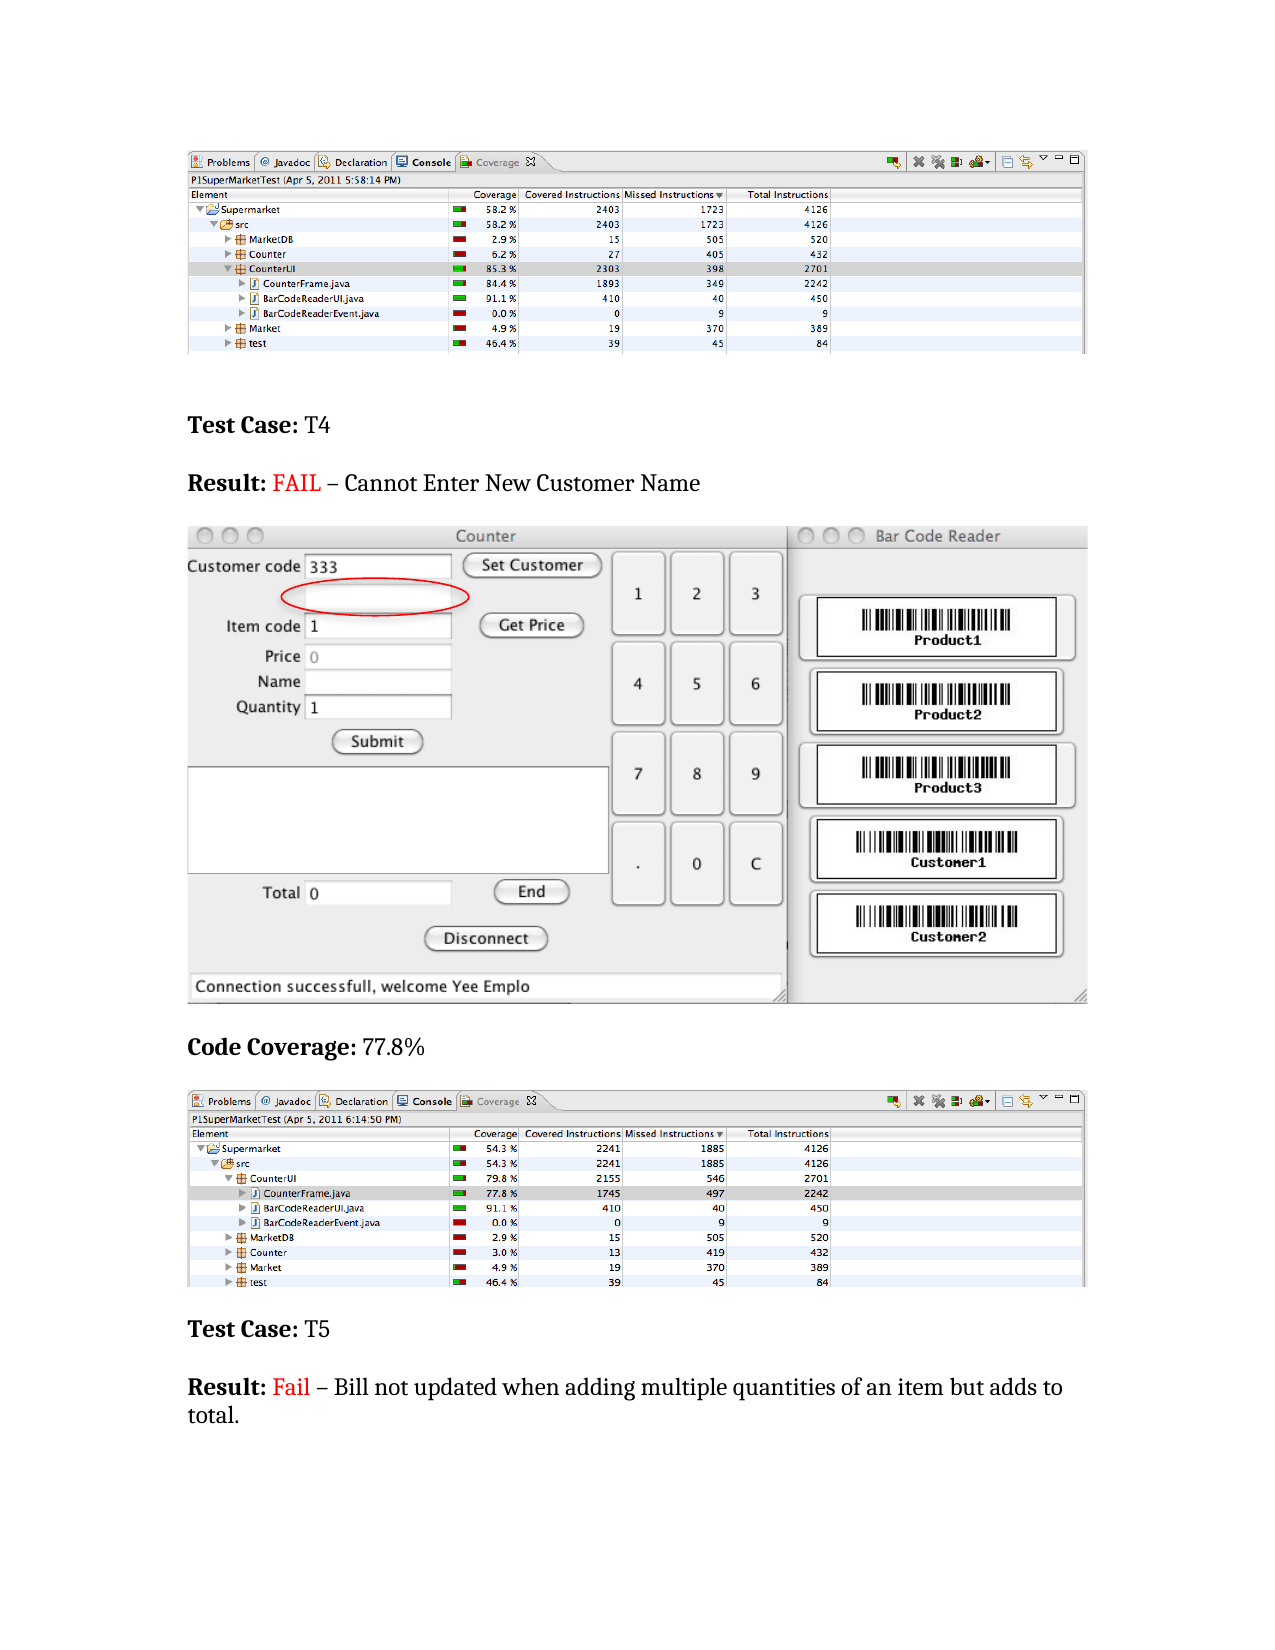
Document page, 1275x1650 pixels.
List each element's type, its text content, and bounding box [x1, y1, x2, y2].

picture [187, 1090, 1088, 1287]
text Result: FAIL – Cannot Enter New Customer Name [187, 468, 1087, 497]
text Test Case: T5 [187, 1315, 1087, 1344]
text Code Coverage: 77.8% [187, 1032, 1087, 1061]
text Result: Fail – Bill not updated when adding multiple quantities of an item but adds to total. [187, 1372, 1087, 1430]
picture [187, 526, 1088, 1004]
picture [187, 150, 1088, 354]
text Test Case: T4 [187, 411, 1087, 440]
